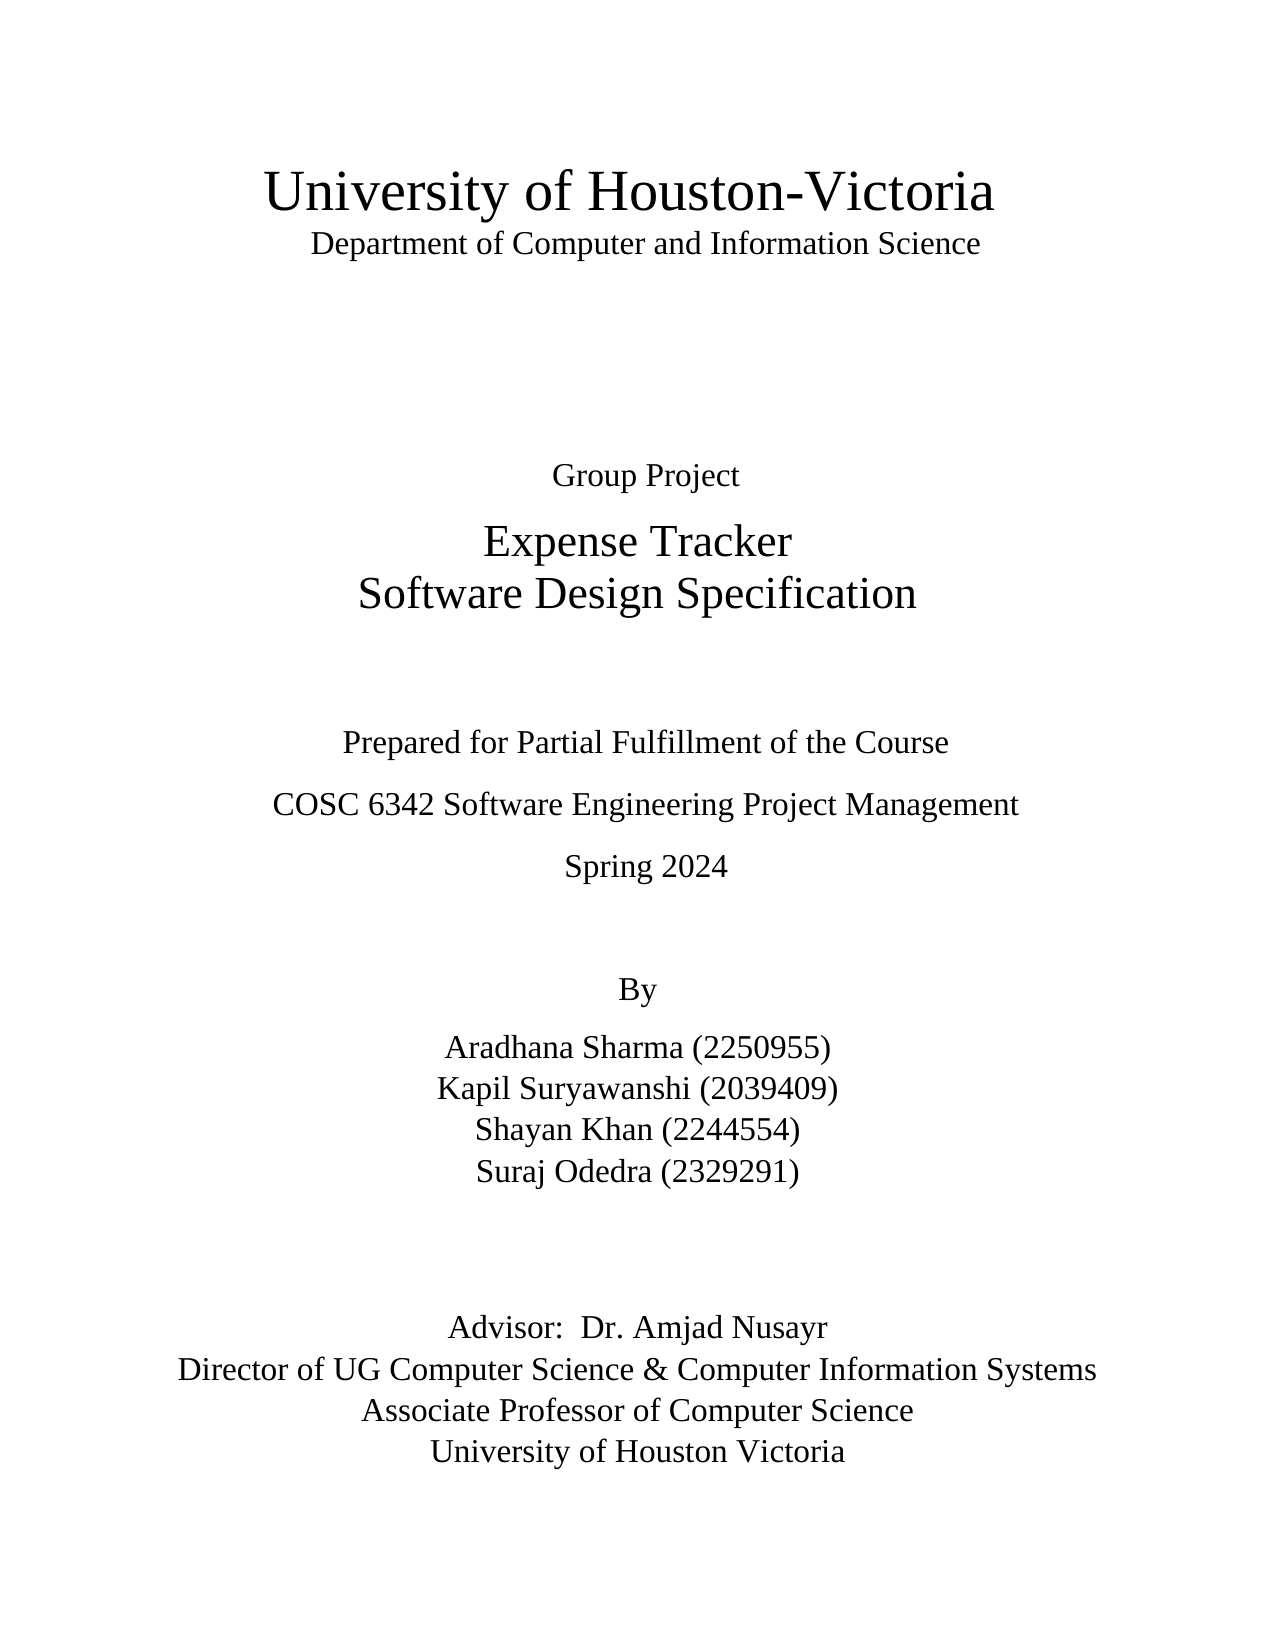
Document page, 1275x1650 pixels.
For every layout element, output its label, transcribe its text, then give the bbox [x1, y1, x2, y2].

text Suraj Odedra (2329291) [150, 1151, 1125, 1189]
text COSC 6342 Software Engineering Project Management [218, 784, 1074, 823]
text University of Houston Victoria [150, 1431, 1125, 1470]
text Expense Tracker [150, 513, 1125, 566]
text Advisor: Dr. Amjad Nusayr [150, 1307, 1125, 1346]
text Kapil Suryawanshi (2039409) [150, 1068, 1125, 1107]
text Aradhana Sharma (2250955) [150, 1027, 1125, 1065]
text Prepared for Partial Fulfillment of the Course [218, 722, 1074, 761]
text Director of UG Computer Science & Computer Information Systems Associate Professor of Computer Science [150, 1349, 1125, 1428]
text Group Project [183, 455, 1108, 494]
text Software Design Specification [150, 566, 1125, 619]
text Department of Computer and Information Science [183, 223, 1108, 262]
text Shayan Khan (2244554) [150, 1110, 1125, 1148]
text By [150, 969, 1125, 1007]
text Spring 2024 [218, 847, 1074, 885]
title University of Houston-Victoria [150, 156, 1109, 223]
